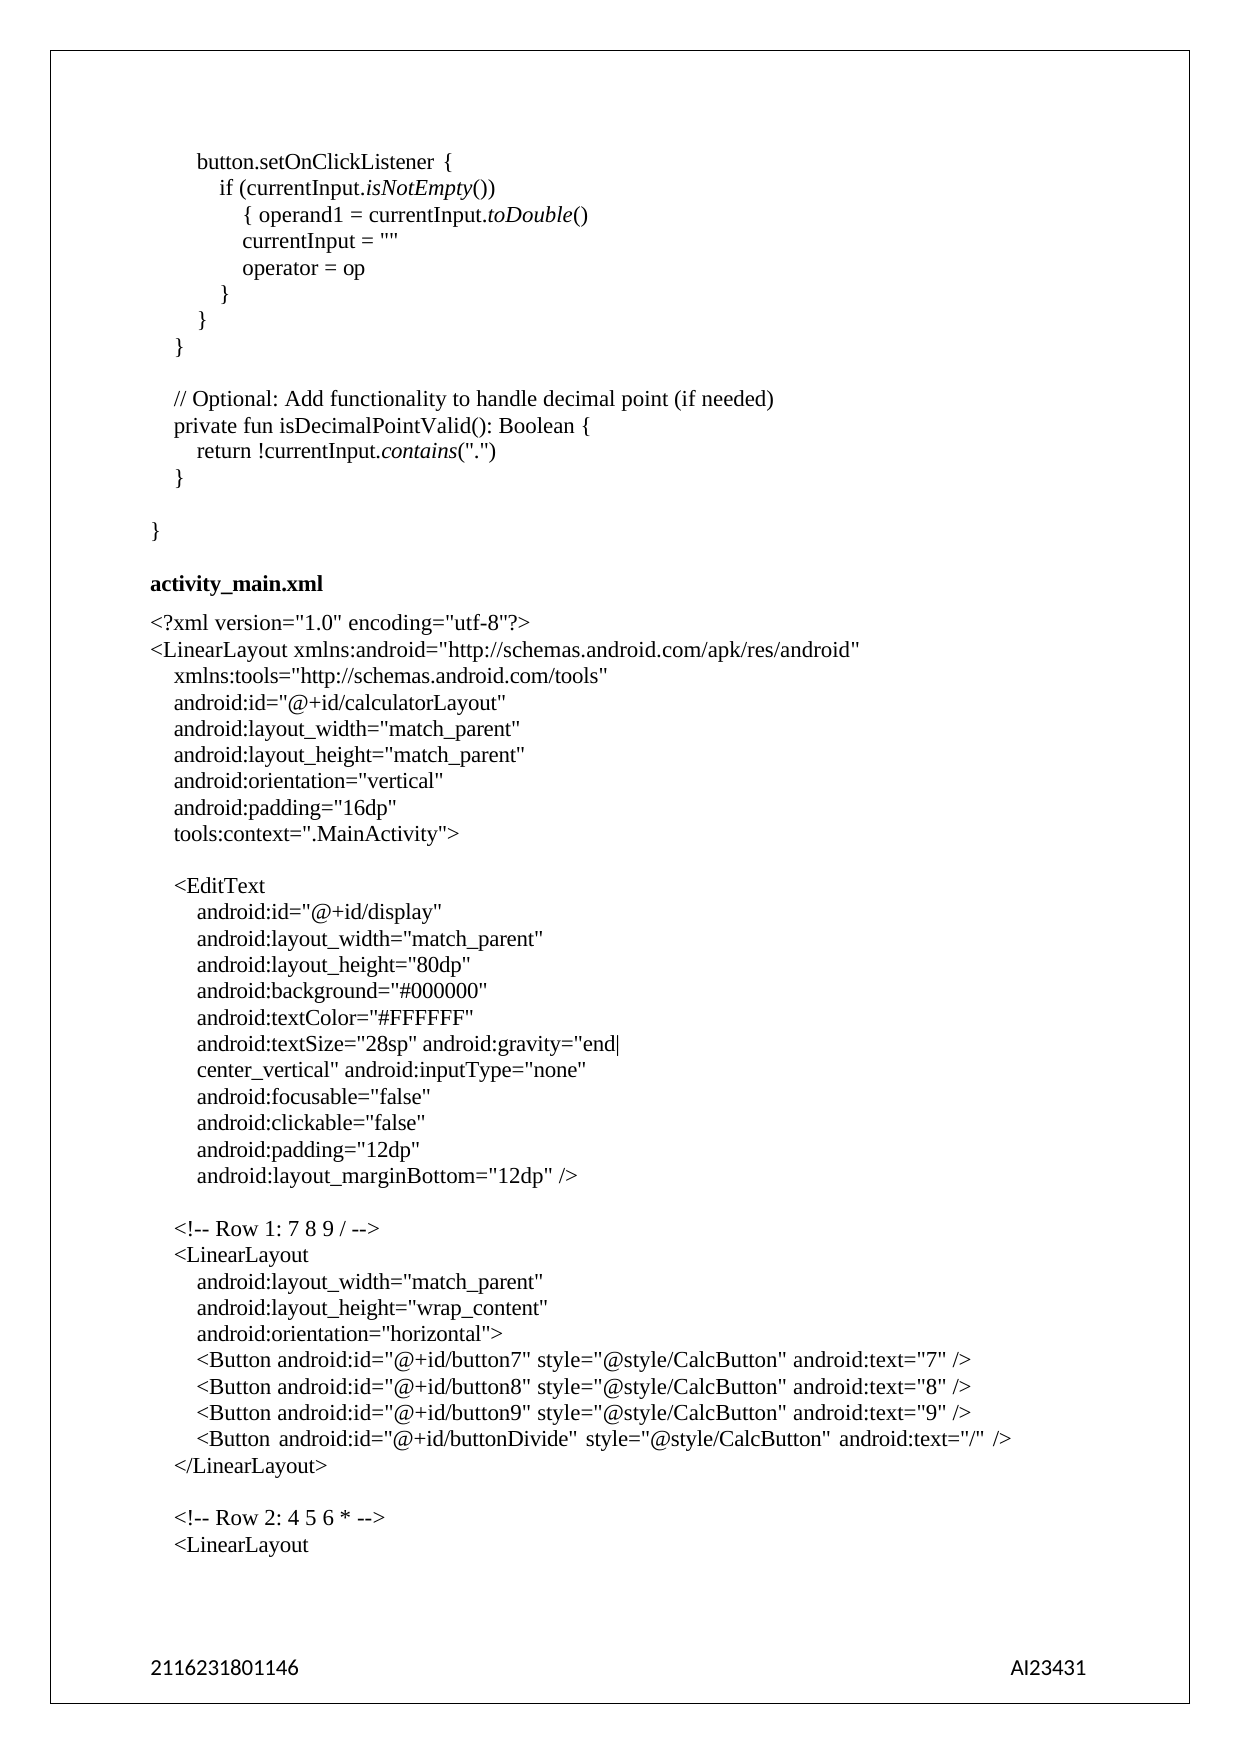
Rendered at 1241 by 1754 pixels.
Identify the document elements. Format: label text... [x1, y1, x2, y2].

text <Button android:id="@+id/button9" style="@style/CalcButton" android:text="9" /> [196, 1399, 1166, 1426]
text <EditText android:id="@+id/display" [173, 872, 507, 925]
text </LinearLayout> [173, 1452, 1166, 1478]
text <!-- Row 1: 7 8 9 / --> [173, 1215, 1166, 1241]
text <Button android:id="@+id/buttonDivide" style="@style/CalcButton" android:text="/" /> [196, 1426, 1166, 1452]
text } [219, 280, 1166, 306]
text } [150, 517, 1166, 544]
text <Button android:id="@+id/button8" style="@style/CalcButton" android:text="8" /> [196, 1373, 1166, 1399]
text } [173, 333, 1166, 359]
text android:orientation="vertical" android:padding="16dp" tools:context=".MainActivity"> [173, 768, 507, 847]
text <!-- Row 2: 4 5 6 * --> [173, 1505, 1166, 1531]
text <LinearLayout xmlns:android="http://schemas.android.com/apk/res/android" xmlns:tools="http://schemas.android.com/tools" android:id="@+id/calculatorLayout" android:layout_width="match_parent" android:layout_height="match_parent" [150, 636, 860, 768]
text <LinearLayout android:layout_width="match_parent" android:layout_height="wrap_content" android:orientation="horizontal"> [173, 1241, 646, 1347]
text <Button android:id="@+id/button7" style="@style/CalcButton" android:text="7" /> [196, 1347, 1166, 1373]
subtitle activity_main.xml [150, 570, 1166, 596]
text } [173, 464, 1166, 491]
text button.setOnClickListener { [197, 148, 1166, 174]
text <?xml version="1.0" encoding="utf-8"?> [150, 609, 1166, 636]
text } [197, 306, 1166, 333]
text <LinearLayout [173, 1531, 1166, 1557]
text operator = op [242, 254, 1166, 280]
text if (currentInput.isNotEmpty()) { operand1 = currentInput.toDouble() currentInput = "" [219, 174, 595, 253]
text return !currentInput.contains(".") [197, 438, 1166, 464]
text // Optional: Add functionality to handle decimal point (if needed) private fun isDecimalPointValid(): Boolean { [173, 385, 782, 438]
text android:layout_width="match_parent" android:layout_height="80dp" android:background="#000000" android:textColor="#FFFFFF" android:textSize="28sp" android:gravity="end|center_vertical" android:inputType="none" android:focusable="false" android:clickable="false" android:padding="12dp" android:layout_marginBottom="12dp" /> [197, 925, 646, 1188]
